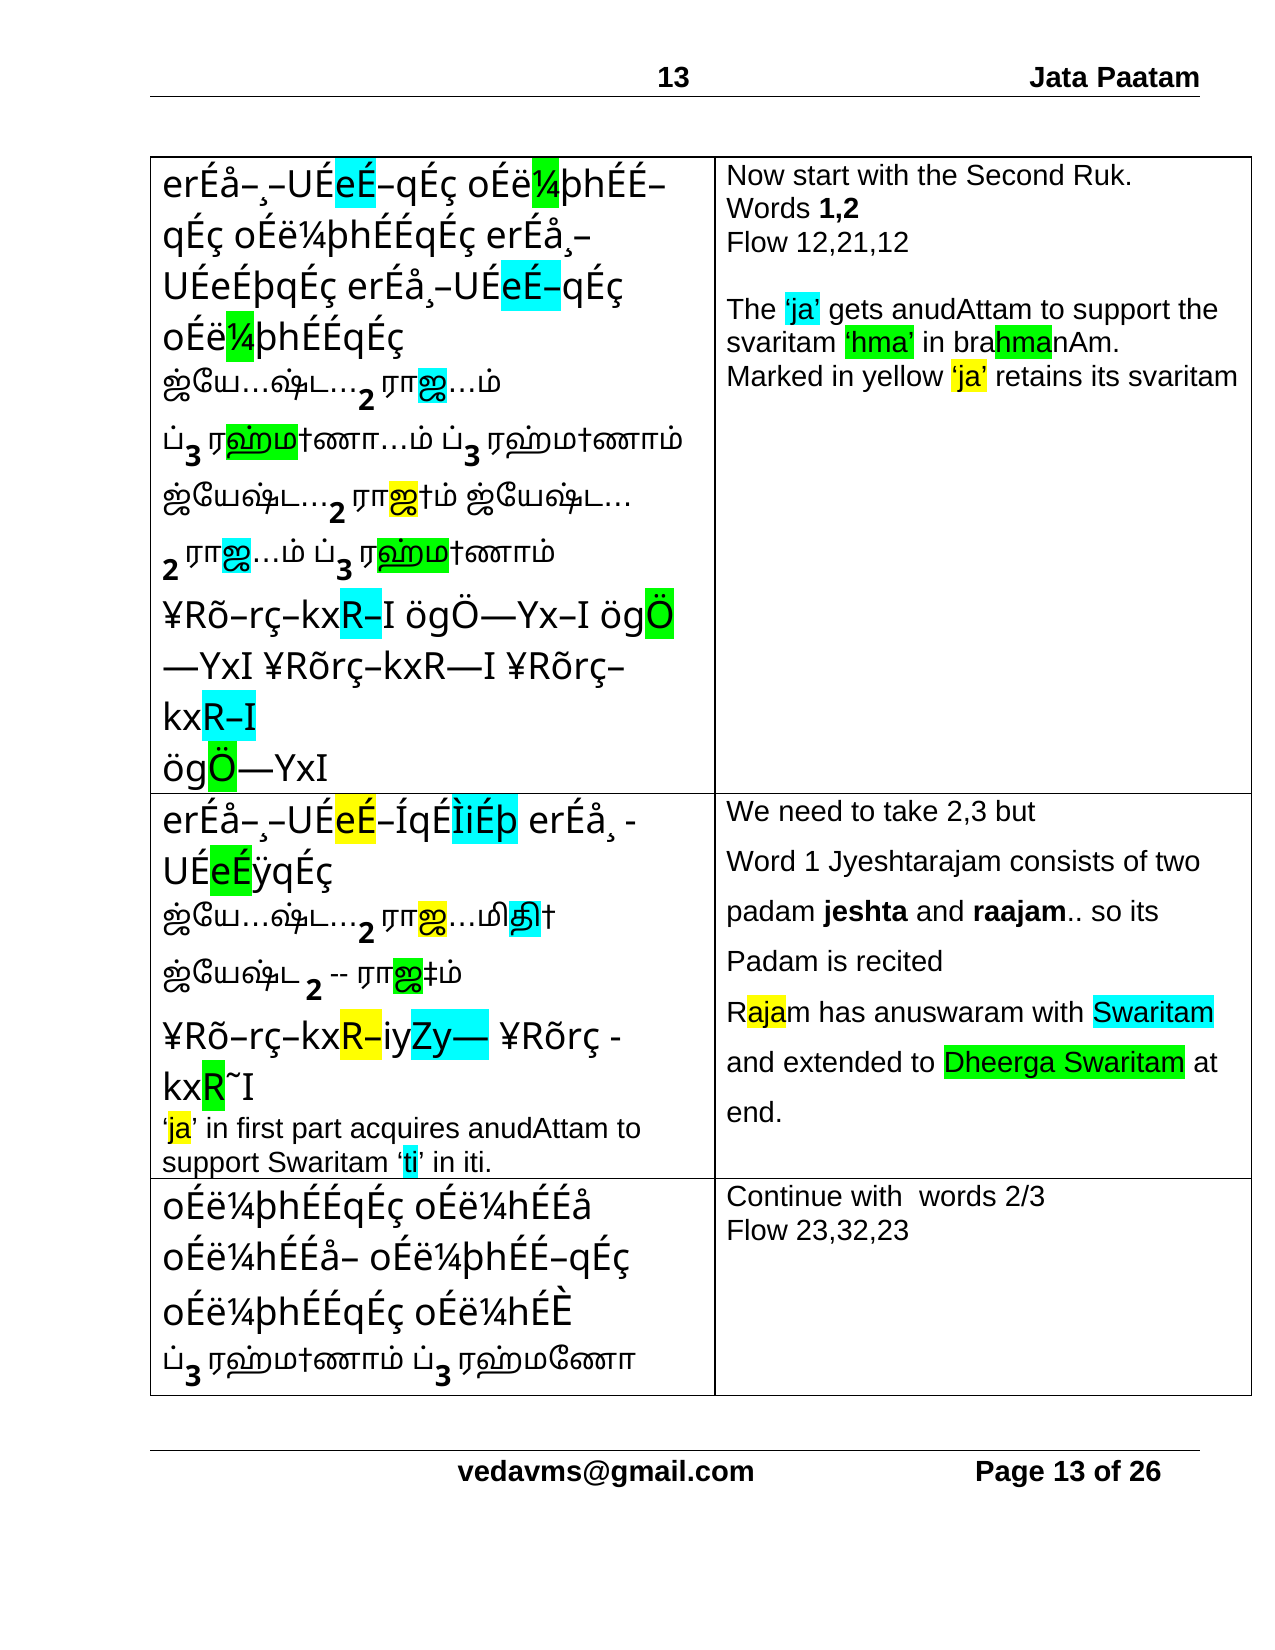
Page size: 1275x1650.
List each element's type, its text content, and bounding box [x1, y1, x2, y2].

table_cell erÉå–¸–UÉeÉ–ÍqÉÌiÉþ erÉå¸ - UÉeÉÿqÉç ஜ்யே…ஷ்ட…2ராஜ…மிதி† ஜ்யேஷ்ட2 -- ராஜ‡ம் ¥Rõ–rç–kxR–iyZy— ¥Rõrç - kxR˜I ‘ja’ in first part acquires anudAttam to support Swaritam ‘ti’ in iti. [151, 794, 714, 1178]
table_cell We need to take 2,3 but Word 1 Jyeshtarajam consists of two padam jeshta and raajam.. so its Padam is recited Rajam has anuswaram with Swaritam and extended to Dheerga Swaritam at end. [716, 794, 1251, 1178]
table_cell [716, 1179, 1251, 1395]
table_cell erÉå–¸–UÉeÉ–qÉç oÉë¼þhÉÉ–qÉç oÉë¼þhÉÉqÉç erÉå¸–UÉeÉþqÉç erÉå¸–UÉeÉ–qÉç oÉë¼þhÉÉqÉç ஜ்யே…ஷ்ட…2ராஜ…ம் ப்3ரஹ்ம†ணா…ம் ப்3ரஹ்ம†ணாம் ஜ்யேஷ்ட…2ராஜ†ம் ஜ்யேஷ்ட…2ராஜ…ம் ப்3ரஹ்ம†ணாம் ¥Rõ–rç–kxR–I ögÖ—Yx–I ögÖ—YxI ¥Rõrç–kxR—I ¥Rõrç–kxR–I ögÖ—YxI [151, 158, 714, 792]
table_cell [151, 1179, 714, 1395]
table_cell Now start with the Second Ruk. Words 1,2 Flow 12,21,12 The ‘ja’ gets anudAttam to support the svaritam ‘hma’ in brahmanAm. Marked in yellow ‘ja’ retains its svaritam [716, 158, 1251, 792]
